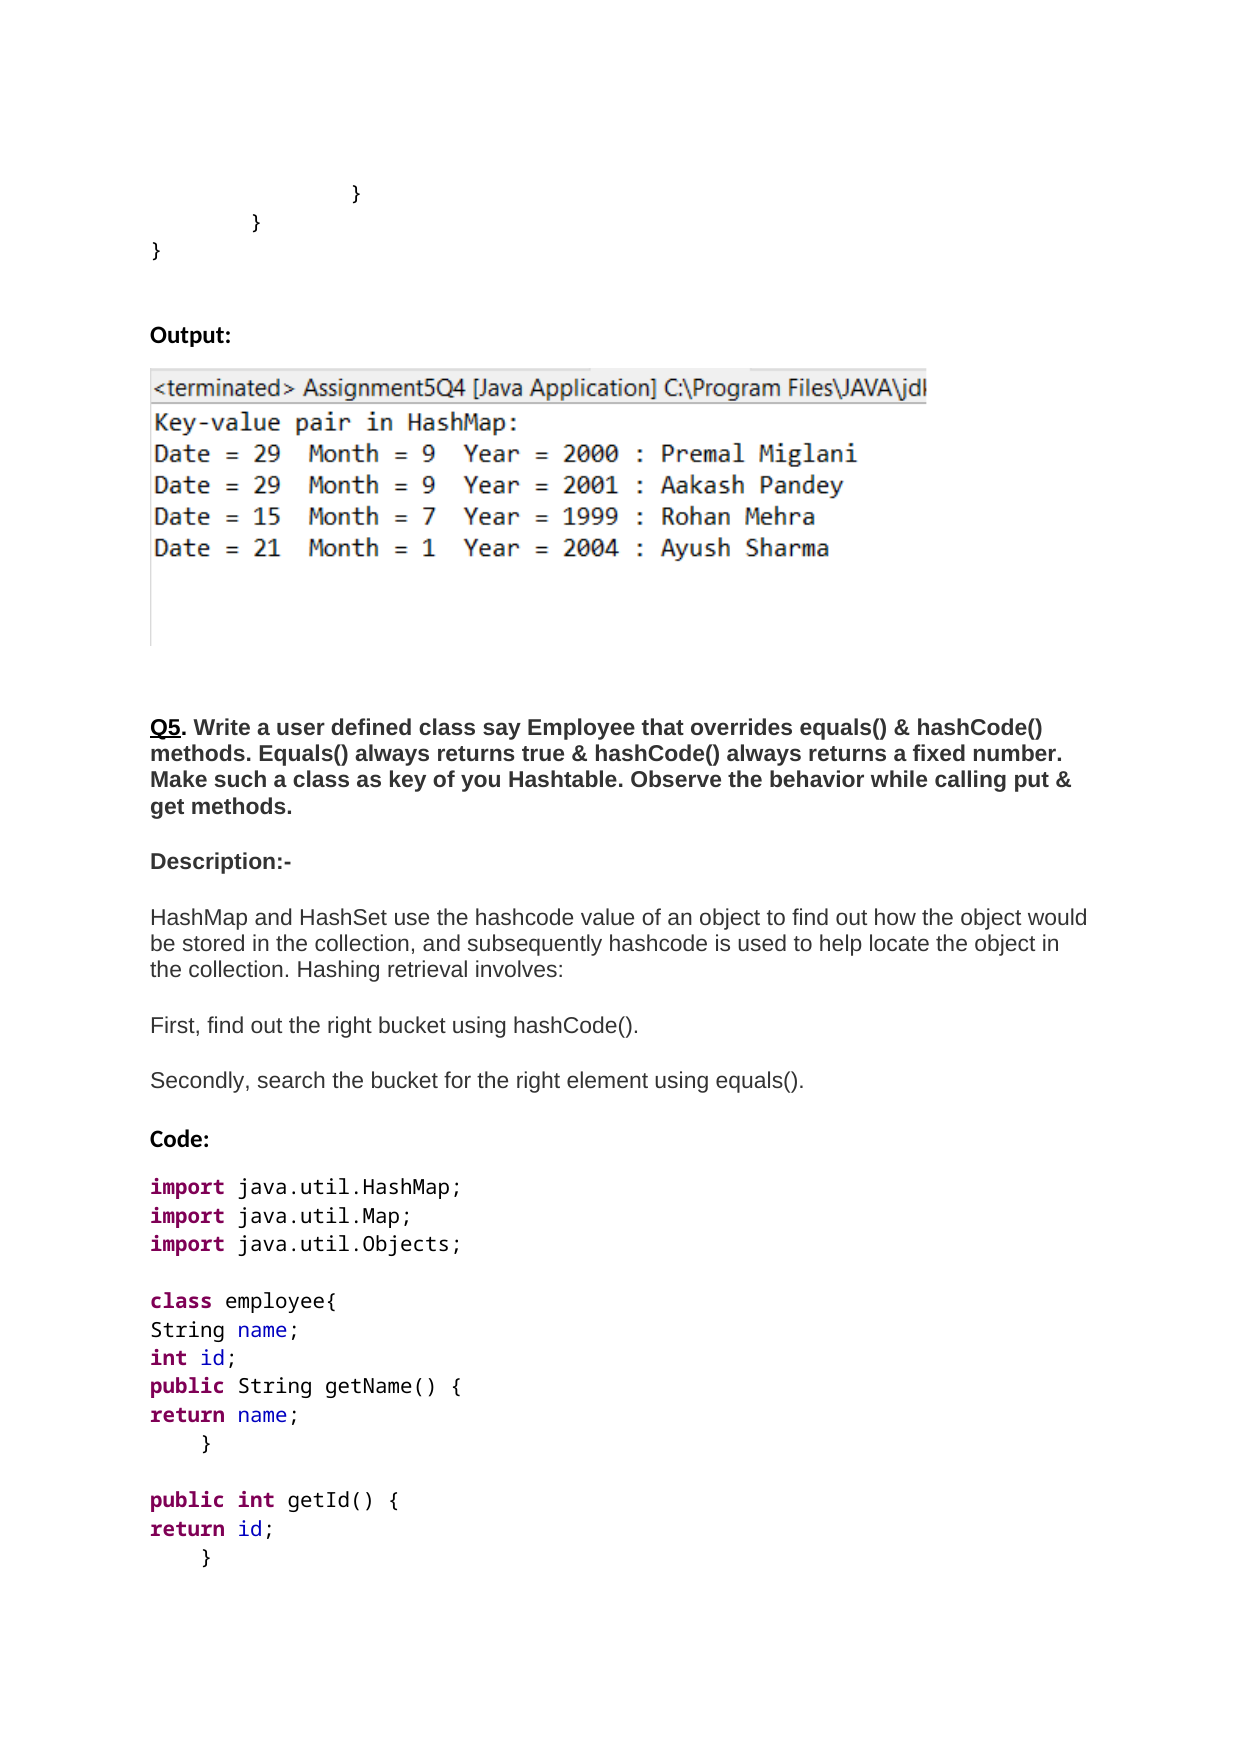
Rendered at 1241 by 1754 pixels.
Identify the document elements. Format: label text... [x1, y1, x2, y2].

text } [150, 1428, 1090, 1457]
text public int getId() { [150, 1485, 1090, 1514]
text Q5. Write a user defined class say Employee that overrides equals() & hashCode() methods. Equals() always returns true & hashCode() always returns a fixed number. Make such a class as key of you Hashtable. Observe the behavior while calling put & get methods. [150, 713, 1090, 819]
text import java.util.Map; [150, 1201, 1090, 1229]
text Code: [150, 1123, 1090, 1153]
text return id; [150, 1514, 1090, 1542]
text Secondly, search the bucket for the right element using equals(). [150, 1067, 1090, 1094]
text } [150, 207, 1090, 235]
text HashMap and HashSet use the hashcode value of an object to find out how the object would be stored in the collection, and subsequently hashcode is used to help locate the object in the collection. Hashing retrieval involves: [150, 904, 1090, 983]
text return name; [150, 1400, 1090, 1428]
text } [150, 178, 1090, 207]
text public String getName() { [150, 1372, 1090, 1400]
text import java.util.Objects; [150, 1229, 1090, 1258]
text Output: [150, 319, 1090, 350]
text int id; [150, 1343, 1090, 1372]
text String name; [150, 1315, 1090, 1343]
text } [150, 1542, 1090, 1571]
picture [150, 368, 927, 646]
text import java.util.HashMap; [150, 1172, 1090, 1201]
text First, find out the right bucket using hashCode(). [150, 1012, 1090, 1038]
text Description:- [150, 848, 1090, 874]
text } [150, 235, 1090, 264]
text class employee{ [150, 1286, 1090, 1315]
